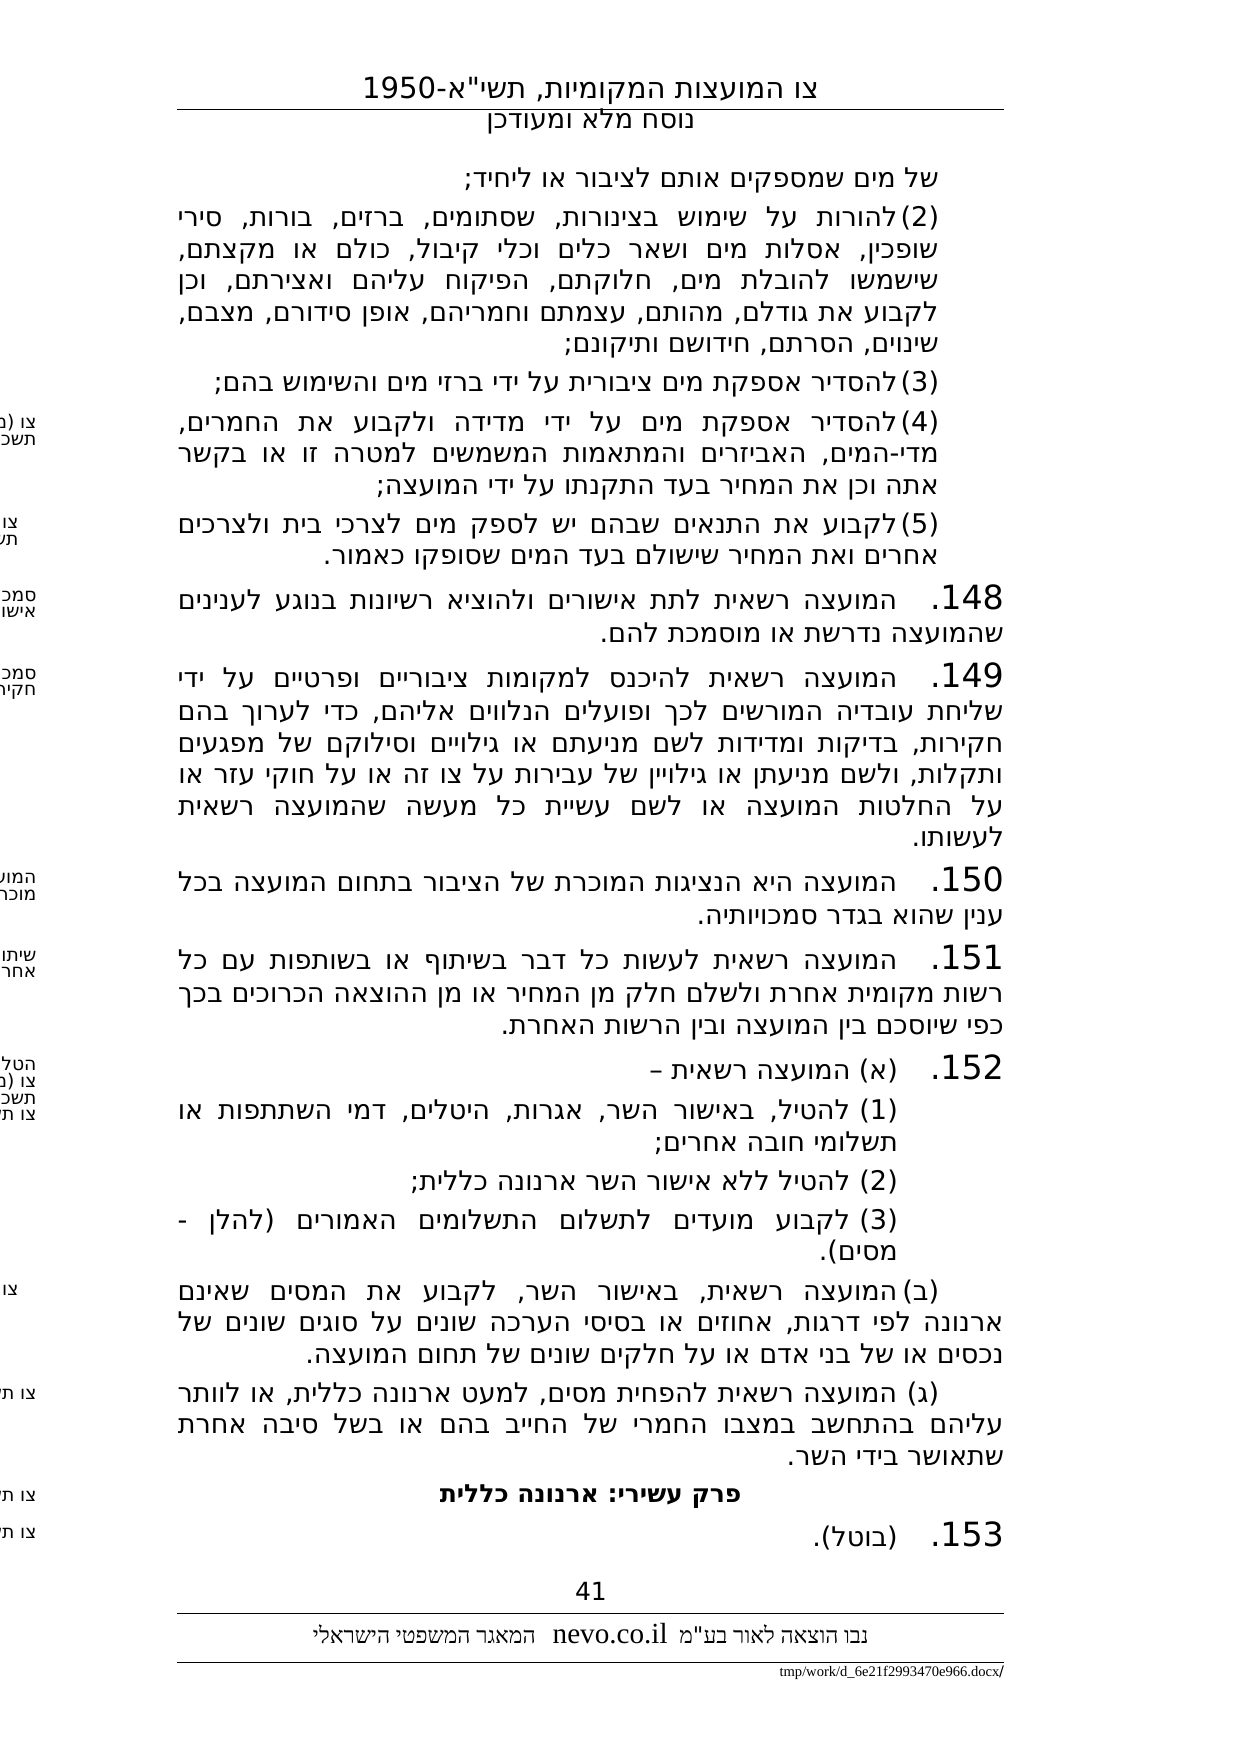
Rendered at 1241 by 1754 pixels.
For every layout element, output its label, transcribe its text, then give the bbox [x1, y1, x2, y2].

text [177, 162, 939, 194]
text (ג) המועצה רשאית להפחית מסים, למעט ארנונה כללית, או לוותר עליהם בהתחשב במצבו החמרי של החייב בהם או בשל סיבה אחרת שתאושר בידי השר. [177, 1377, 1004, 1472]
text (5) לקבוע את התנאים שבהם יש לספק מים לצרכי בית ולצרכים אחרים ואת המחיר שישולם בעד המים שסופקו כאמור. [177, 508, 939, 571]
text 149. המועצה רשאית להיכנס למקומות ציבוריים ופרטיים על ידי שליחת עובדיה המורשים לכך ופועלים הנלווים אליהם, כדי לערוך בהם חקירות, בדיקות ומדידות לשם מניעתם או גילויים וסילוקם של מפגעים ותקלות, ולשם מניעתן או גילויין של עבירות על צו זה או על חוקי עזר או על החלטות המועצה או לשם עשיית כל מעשה שהמועצה רשאית לעשותו. [177, 657, 1004, 853]
text (3) להסדיר אספקת מים ציבורית על ידי ברזי מים והשימוש בהם; [177, 367, 939, 398]
text 151. המועצה רשאית לעשות כל דבר בשיתוף או בשותפות עם כל רשות מקומית אחרת ולשלם חלק מן המחיר או מן ההוצאה הכרוכים בכך כפי שיוסכם בין המועצה ובין הרשות האחרת. [177, 939, 1004, 1041]
text (2) להטיל ללא אישור השר ארנונה כללית; [177, 1165, 898, 1197]
text 153. (בוטל). [177, 1516, 1004, 1555]
text (3) לקבוע מועדים לתשלום התשלומים האמורים (להלן - מסים). [177, 1204, 898, 1267]
text (1) להטיל, באישור השר, אגרות, היטלים, דמי השתתפות או תשלומי חובה אחרים; [177, 1094, 898, 1158]
text 148. המועצה רשאית לתת אישורים ולהוציא רשיונות בנוגע לענינים שהמועצה נדרשת או מוסמכת להם. [177, 579, 1004, 649]
text פרק עשירי: ארנונה כללית [177, 1479, 1004, 1508]
text 152. (א) המועצה רשאית – [177, 1048, 1004, 1087]
text (ב) המועצה רשאית, באישור השר, לקבוע את המסים שאינם ארנונה לפי דרגות, אחוזים או בסיסי הערכה שונים על סוגים שונים של נכסים או של בני אדם או על חלקים שונים של תחום המועצה. [177, 1275, 1004, 1369]
text (2) להורות על שימוש בצינורות, שסתומים, ברזים, בורות, סירי שופכין, אסלות מים ושאר כלים וכלי קיבול, כולם או מקצתם, שישמשו להובלת מים, חלוקתם, הפיקוח עליהם ואצירתם, וכן לקבוע את גודלם, מהותם, עצמתם וחמריהם, אופן סידורם, מצבם, שינוים, הסרתם, חידושם ותיקונם; [177, 201, 939, 359]
text 150. המועצה היא הנציגות המוכרת של הציבור בתחום המועצה בכל ענין שהוא בגדר סמכויותיה. [177, 861, 1004, 931]
text (4) להסדיר אספקת מים על ידי מדידה ולקבוע את החמרים, מדי-המים, האביזרים והמתאמות המשמשים למטרה זו או בקשר אתה וכן את המחיר בעד התקנתו על ידי המועצה; [177, 406, 939, 501]
